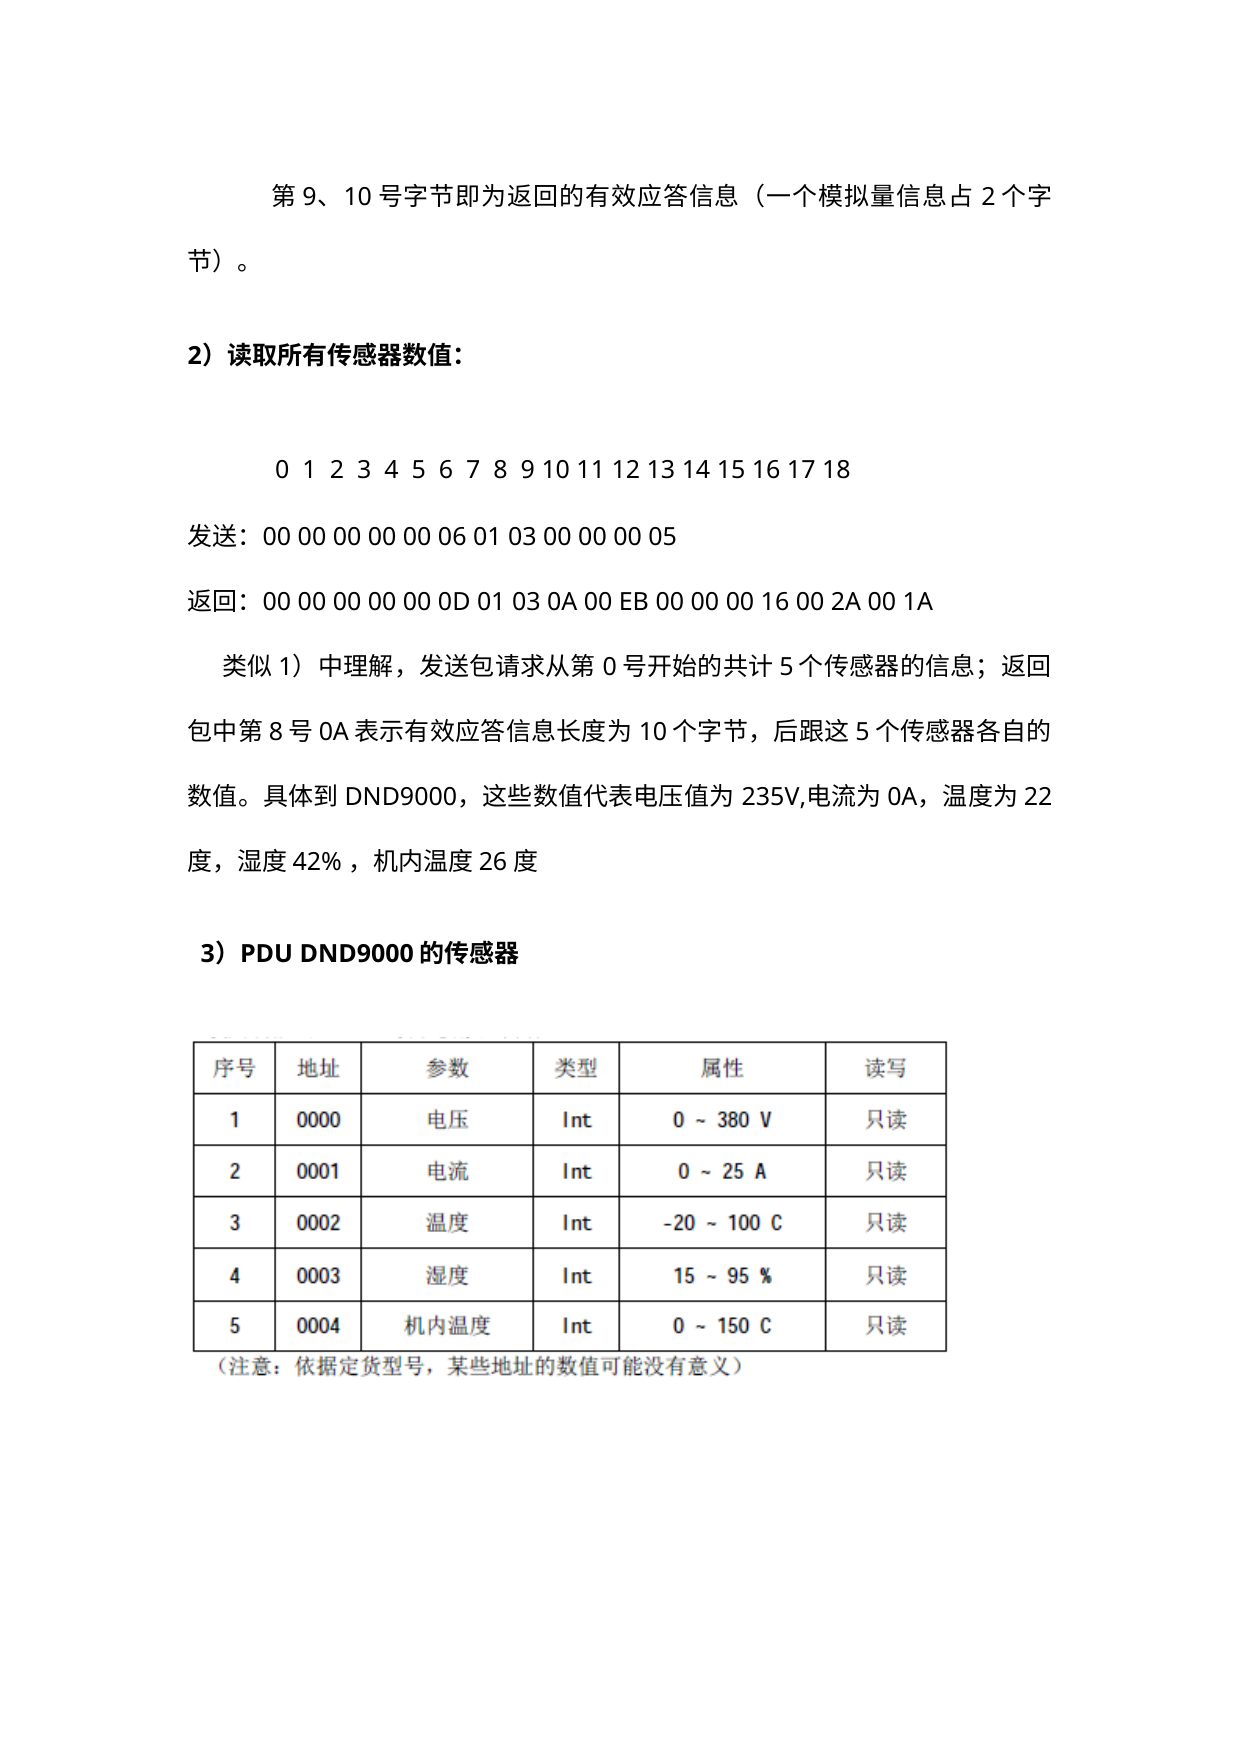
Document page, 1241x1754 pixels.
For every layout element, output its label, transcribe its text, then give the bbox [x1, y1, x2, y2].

subtitle 3）PDU DND9000的传感器 [187, 919, 1053, 984]
subtitle 2）读取所有传感器数值： [187, 321, 1053, 386]
text 第9、10号字节即为返回的有效应答信息（一个模拟量信息占2个字节）。 [187, 162, 1053, 292]
text 返回：00 00 00 00 00 0D 01 03 0A 00 EB 00 00 00 16 00 2A 00 1A [187, 567, 1053, 632]
text 0 1 2 3 4 5 6 7 8 9 10 11 12 13 14 15 16 17 18 [187, 437, 1053, 502]
picture [187, 1037, 955, 1388]
text 类似1）中理解，发送包请求从第0号开始的共计5个传感器的信息；返回包中第8号0A表示有效应答信息长度为10个字节，后跟这5个传感器各自的数值。具体到DND9000，这些数值代表电压值为 235V,电流为0A，温度为22 度，湿度42% ，机内温度26 度 [187, 632, 1053, 892]
text 发送：00 00 00 00 00 06 01 03 00 00 00 05 [187, 502, 1053, 567]
